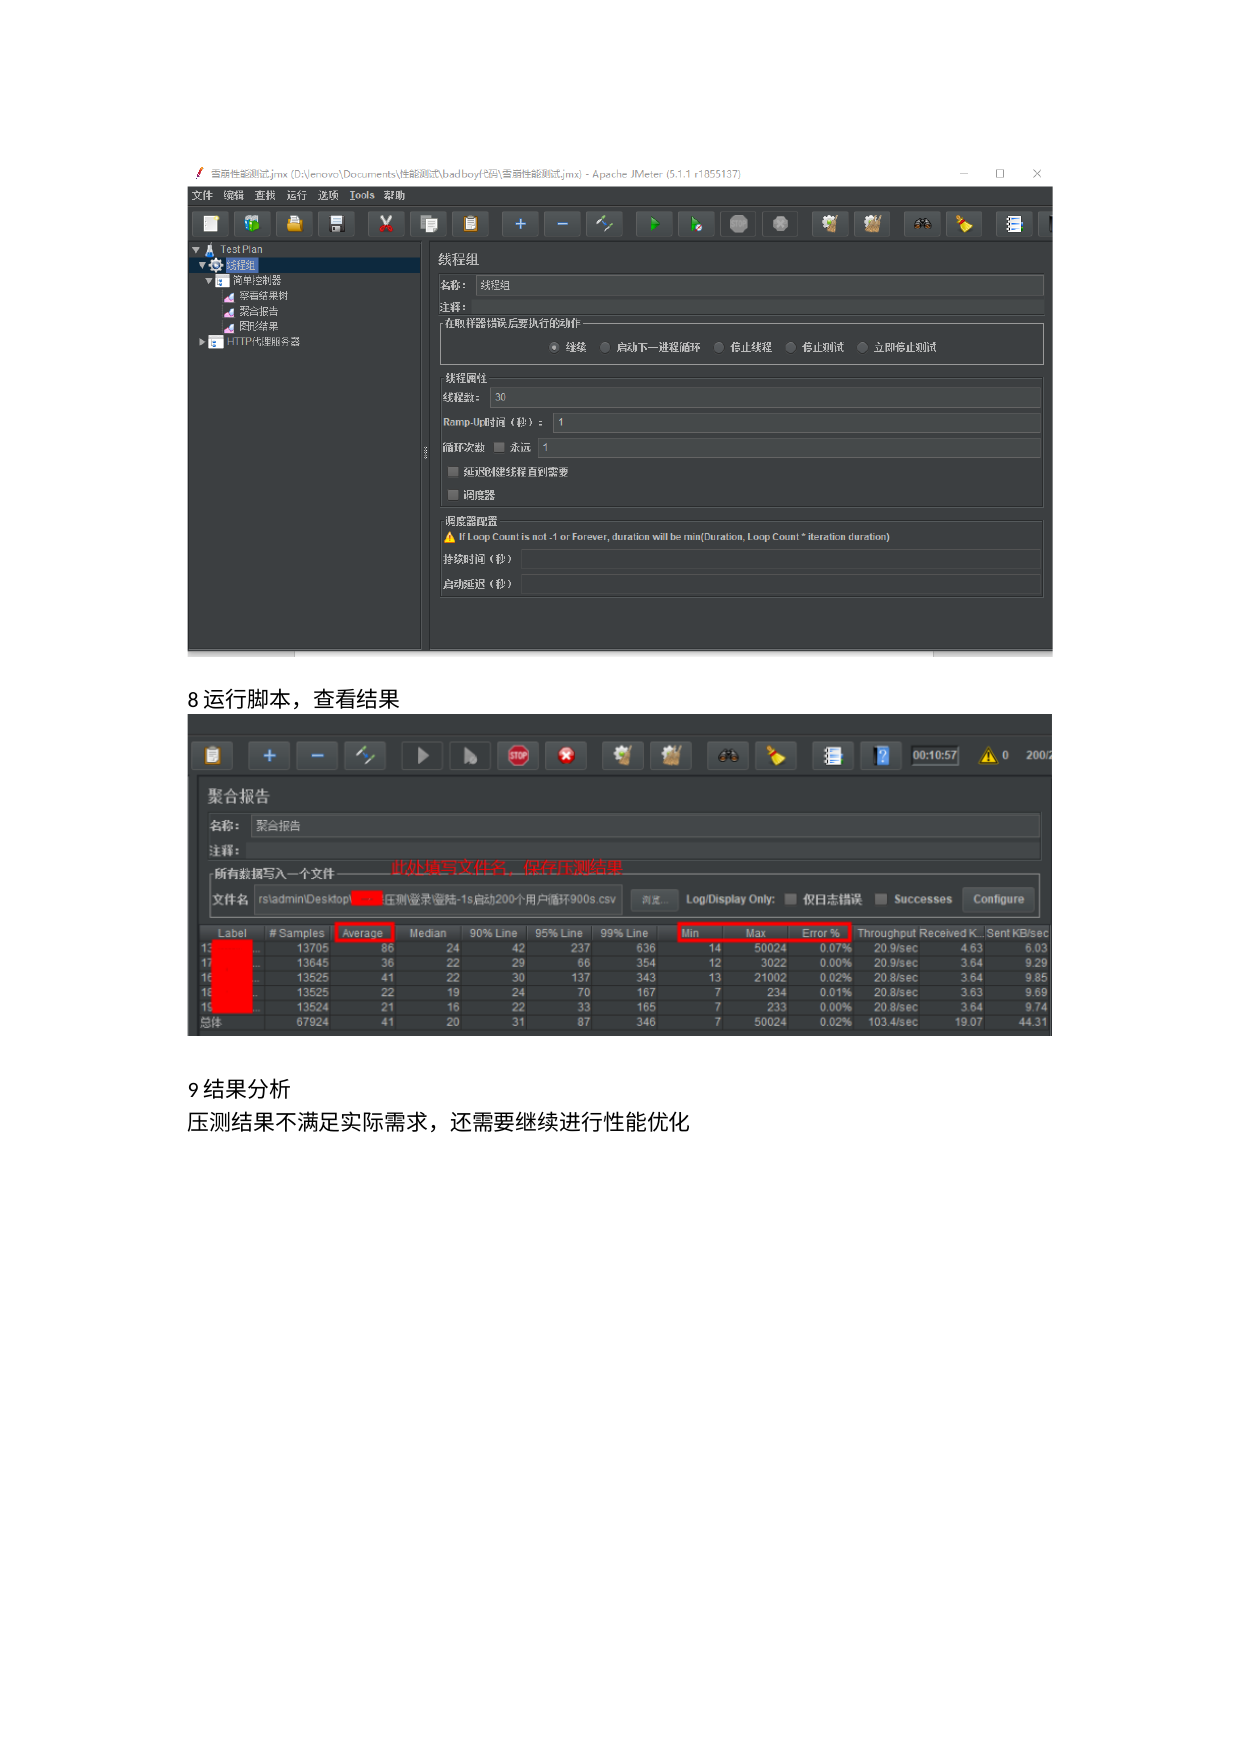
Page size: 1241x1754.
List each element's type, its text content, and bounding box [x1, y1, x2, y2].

text 8 运行脚本，查看结果 [187, 682, 1053, 714]
picture [187, 162, 1053, 657]
text 9 结果分析 [187, 1072, 1053, 1104]
text 压测结果不满足实际需求，还需要继续进行性能优化 [187, 1104, 1053, 1137]
picture [187, 714, 1053, 1036]
